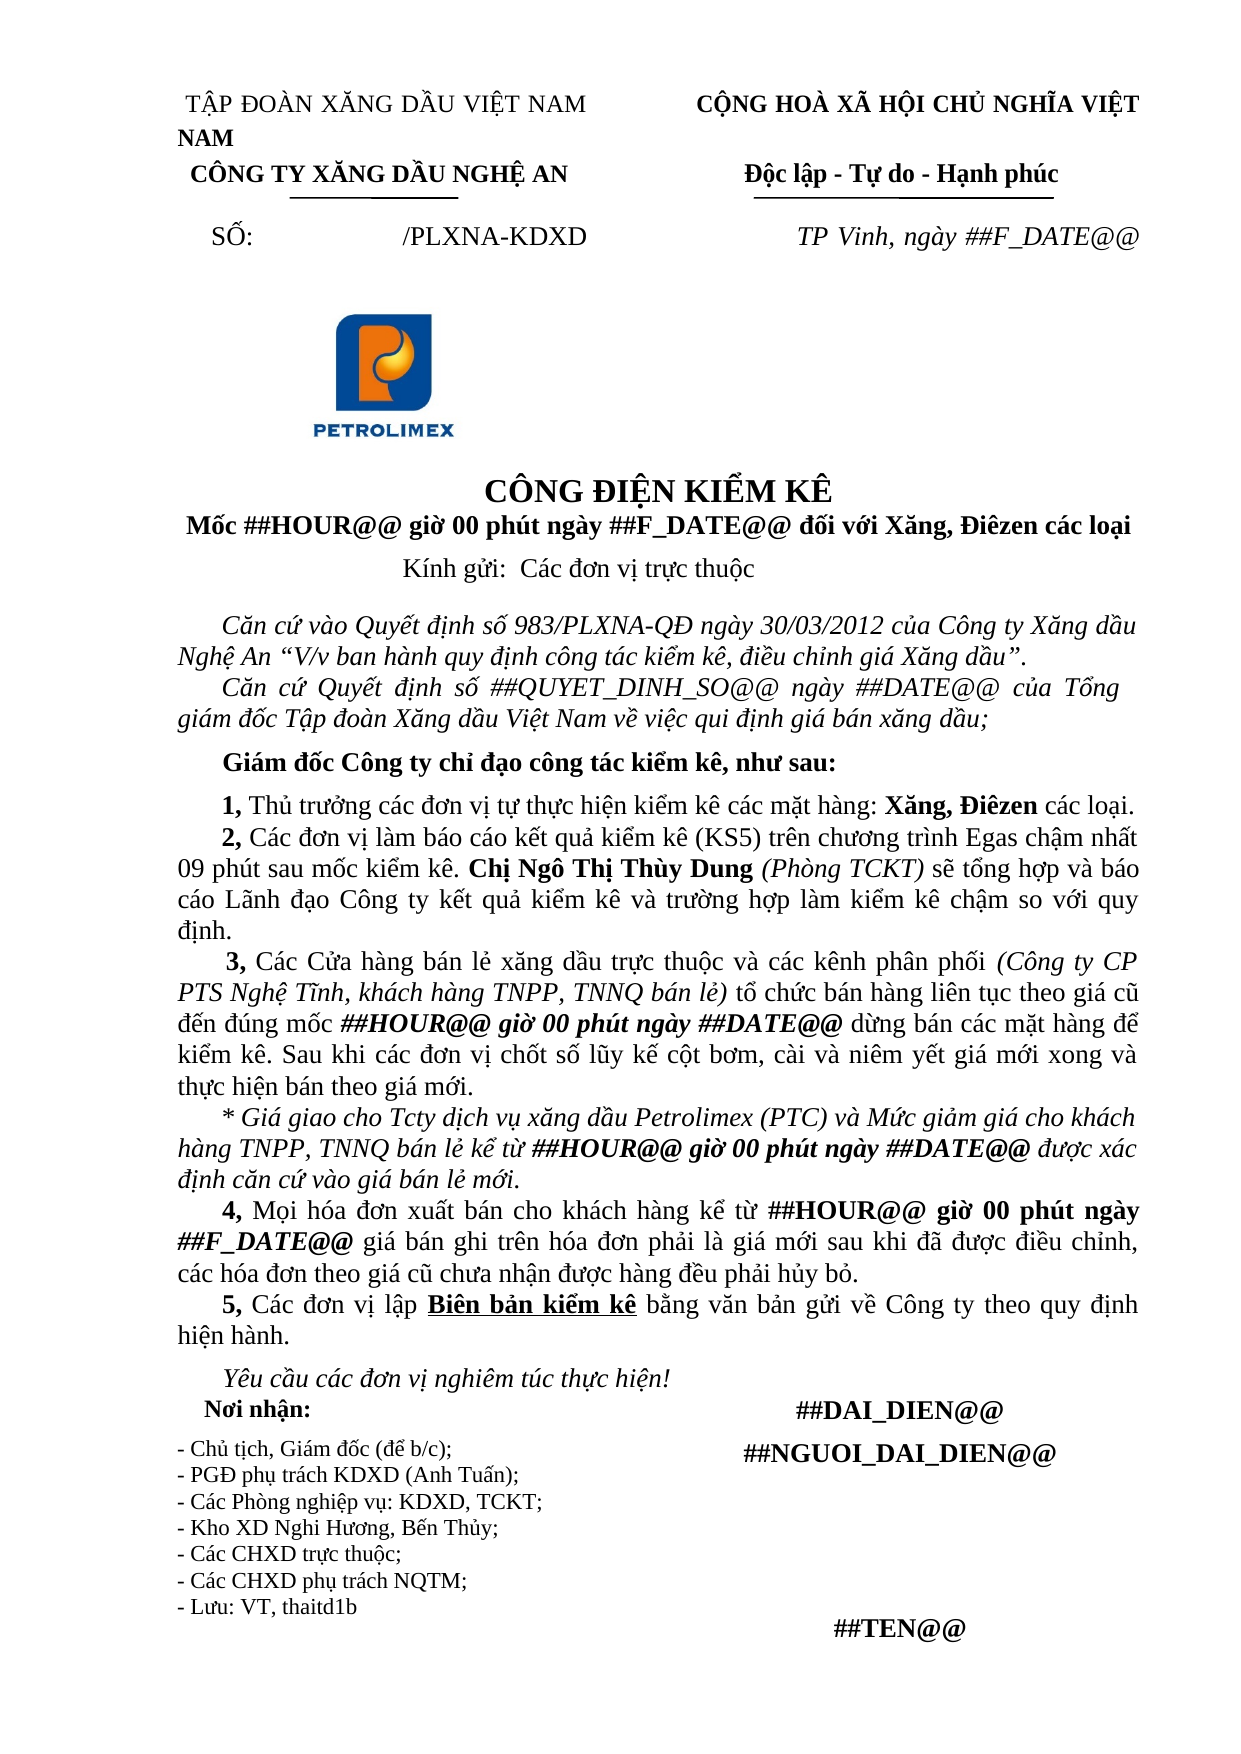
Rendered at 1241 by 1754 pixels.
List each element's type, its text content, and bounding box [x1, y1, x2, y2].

text 3, Các Cửa hàng bán lẻ xăng dầu trực thuộc và các kênh phân phối (Công ty CP PTS Nghệ Tĩnh, khách hàng TNPP, TNNQ bán lẻ) tổ chức bán hàng liên tục theo giá cũ đến đúng mốc ##HOUR@@ giờ 00 phút ngày ##DATE@@ dừng bán các mặt hàng để kiểm kê. Sau khi các đơn vị chốt số lũy kế cột bơm, cài và niêm yết giá mới xong và thực hiện bán theo giá mới. [177, 945, 1140, 1101]
text 1, Thủ trưởng các đơn vị tự thực hiện kiểm kê các mặt hàng: Xăng, Điêzen các loại. [177, 789, 1140, 821]
text CÔNG ĐIỆN KIỂM KÊ [177, 471, 1140, 509]
text 2, Các đơn vị làm báo cáo kết quả kiểm kê (KS5) trên chương trình Egas chậm nhất 09 phút sau mốc kiểm kê. Chị Ngô Thị Thùy Dung (Phòng TCKT) sẽ tổng hợp và báo cáo Lãnh đạo Công ty kết quả kiểm kê và trường hợp làm kiểm kê chậm so với quy định. [177, 821, 1140, 945]
text Mốc ##HOUR@@ giờ 00 phút ngày ##F_DATE@@ đối với Xăng, Điêzen các loại [177, 509, 1140, 541]
table_header Nơi nhận: - Chủ tịch, Giám đốc (để b/c); - PGĐ phụ trách KDXD (Anh Tuấn); - Các Phòng nghiệp vụ: KDXD, TCKT; - Kho XD Nghi Hương, Bến Thủy; - Các CHXD trực thuộc; - Các CHXD phụ trách NQTM; - Lưu: VT, thaitd1b [118, 1394, 635, 1684]
text * Giá giao cho Tcty dịch vụ xăng dầu Petrolimex (PTC) và Mức giảm giá cho khách hàng TNPP, TNNQ bán lẻ kể từ ##HOUR@@ giờ 00 phút ngày ##DATE@@ được xác định căn cứ vào giá bán lẻ mới. [177, 1101, 1140, 1194]
text Giám đốc Công ty chỉ đạo công tác kiểm kê, như sau: [177, 746, 1140, 777]
text CÔNG TY XĂNG DẦU NGHỆ AN Độc lập - Tự do - Hạnh phúc [177, 158, 1140, 189]
text Căn cứ Quyết định số ##QUYET_DINH_SO@@ ngày ##DATE@@ của Tổng giám đốc Tập đoàn Xăng dầu Việt Nam về việc qui định giá bán xăng dầu; [177, 671, 1122, 733]
text Kính gửi: Các đơn vị trực thuộc [282, 553, 1140, 584]
text SỐ: /PLXNA-KDXD TP Vinh, ngày ##F_DATE@@ [177, 220, 1140, 288]
table_header ##DAI_DIEN@@ ##NGUOI_DAI_DIEN@@ ##TEN@@ [635, 1394, 1149, 1684]
text Căn cứ vào Quyết định số 983/PLXNA-QĐ ngày 30/03/2012 của Công ty Xăng dầu Nghệ An “V/v ban hành quy định công tác kiểm kê, điều chỉnh giá Xăng dầu”. [177, 609, 1140, 671]
text Yêu cầu các đơn vị nghiêm túc thực hiện! [177, 1363, 1140, 1394]
picture [297, 296, 467, 454]
text TẬP ĐOÀN XĂNG DẦU VIỆT NAM CỘNG HOÀ XÃ HỘI CHỦ NGHĨA VIỆT NAM [177, 89, 1140, 152]
text 4, Mọi hóa đơn xuất bán cho khách hàng kể từ ##HOUR@@ giờ 00 phút ngày ##F_DATE@@ giá bán ghi trên hóa đơn phải là giá mới sau khi đã được điều chỉnh, các hóa đơn theo giá cũ chưa nhận được hàng đều phải hủy bỏ. [177, 1194, 1140, 1288]
text 5, Các đơn vị lập Biên bản kiểm kê bằng văn bản gửi về Công ty theo quy định hiện hành. [177, 1288, 1140, 1350]
